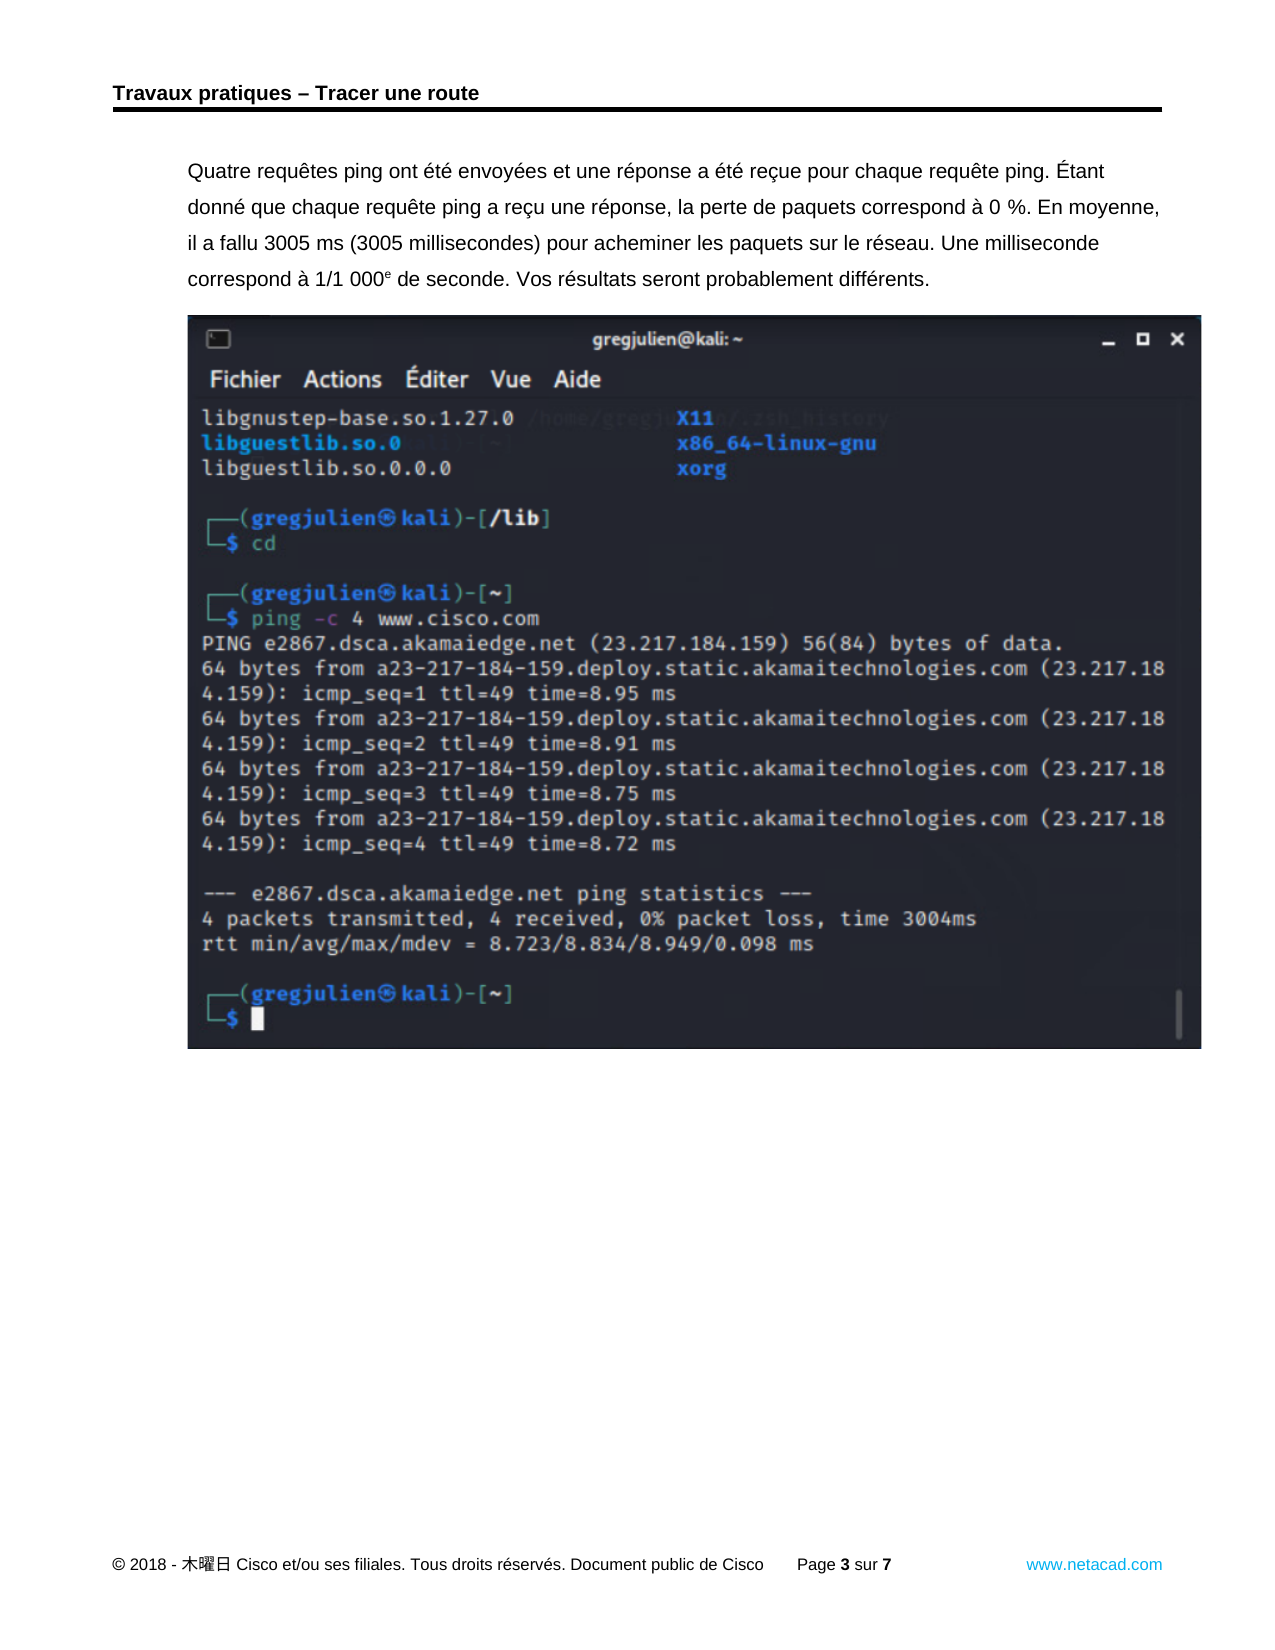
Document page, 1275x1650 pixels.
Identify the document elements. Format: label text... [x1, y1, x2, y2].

text Quatre requêtes ping ont été envoyées et une réponse a été reçue pour chaque requête ping. Étant donné que chaque requête ping a reçu une réponse, la perte de paquets correspond à 0 %. En moyenne, il a fallu 3005 ms (3005 millisecondes) pour acheminer les paquets sur le réseau. Une milliseconde correspond à 1/1 000e de seconde. Vos résultats seront probablement différents. [187, 159, 1162, 291]
picture [187, 315, 1202, 1049]
